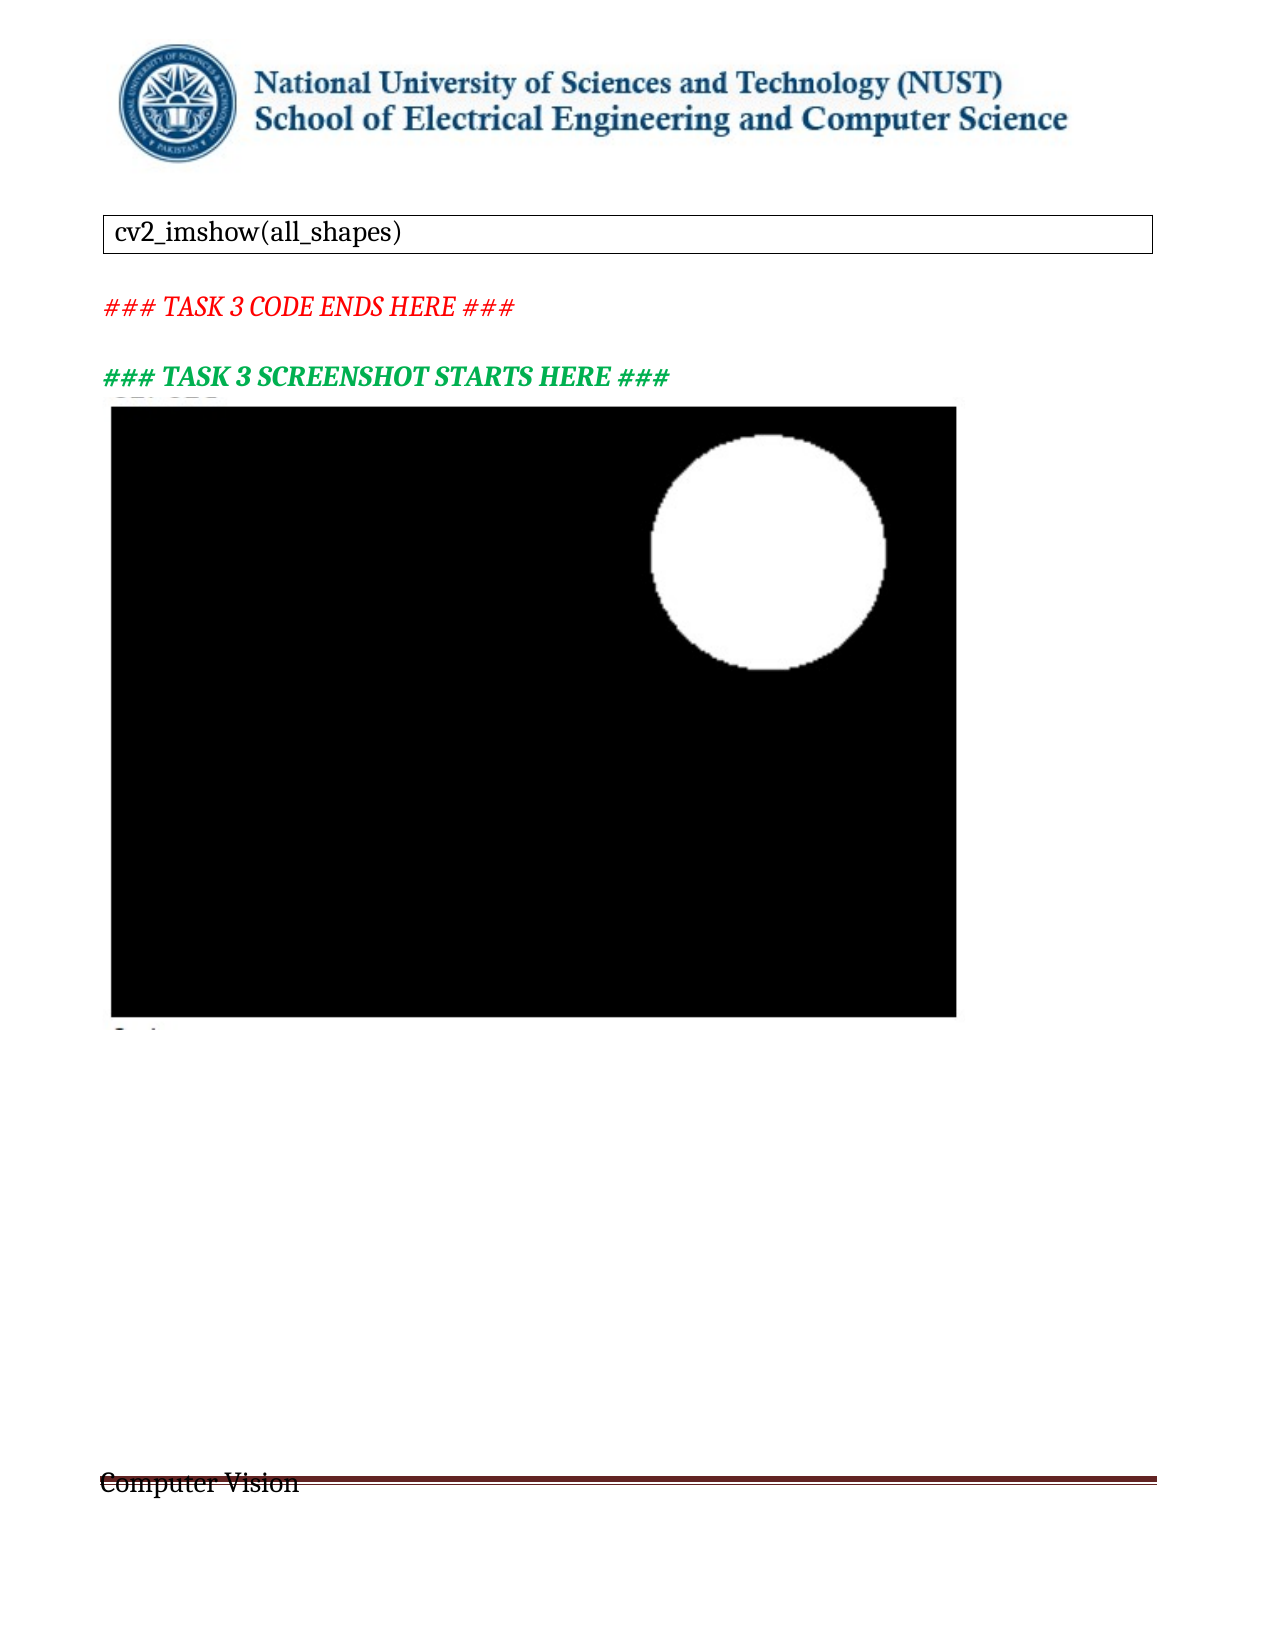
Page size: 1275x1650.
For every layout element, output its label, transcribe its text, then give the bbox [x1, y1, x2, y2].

picture [106, 39, 1082, 174]
text ### TASK 3 SCREENSHOT STARTS HERE ### [103, 360, 1135, 394]
picture [102, 397, 966, 1030]
text ### TASK 3 CODE ENDS HERE ### [103, 290, 1135, 324]
